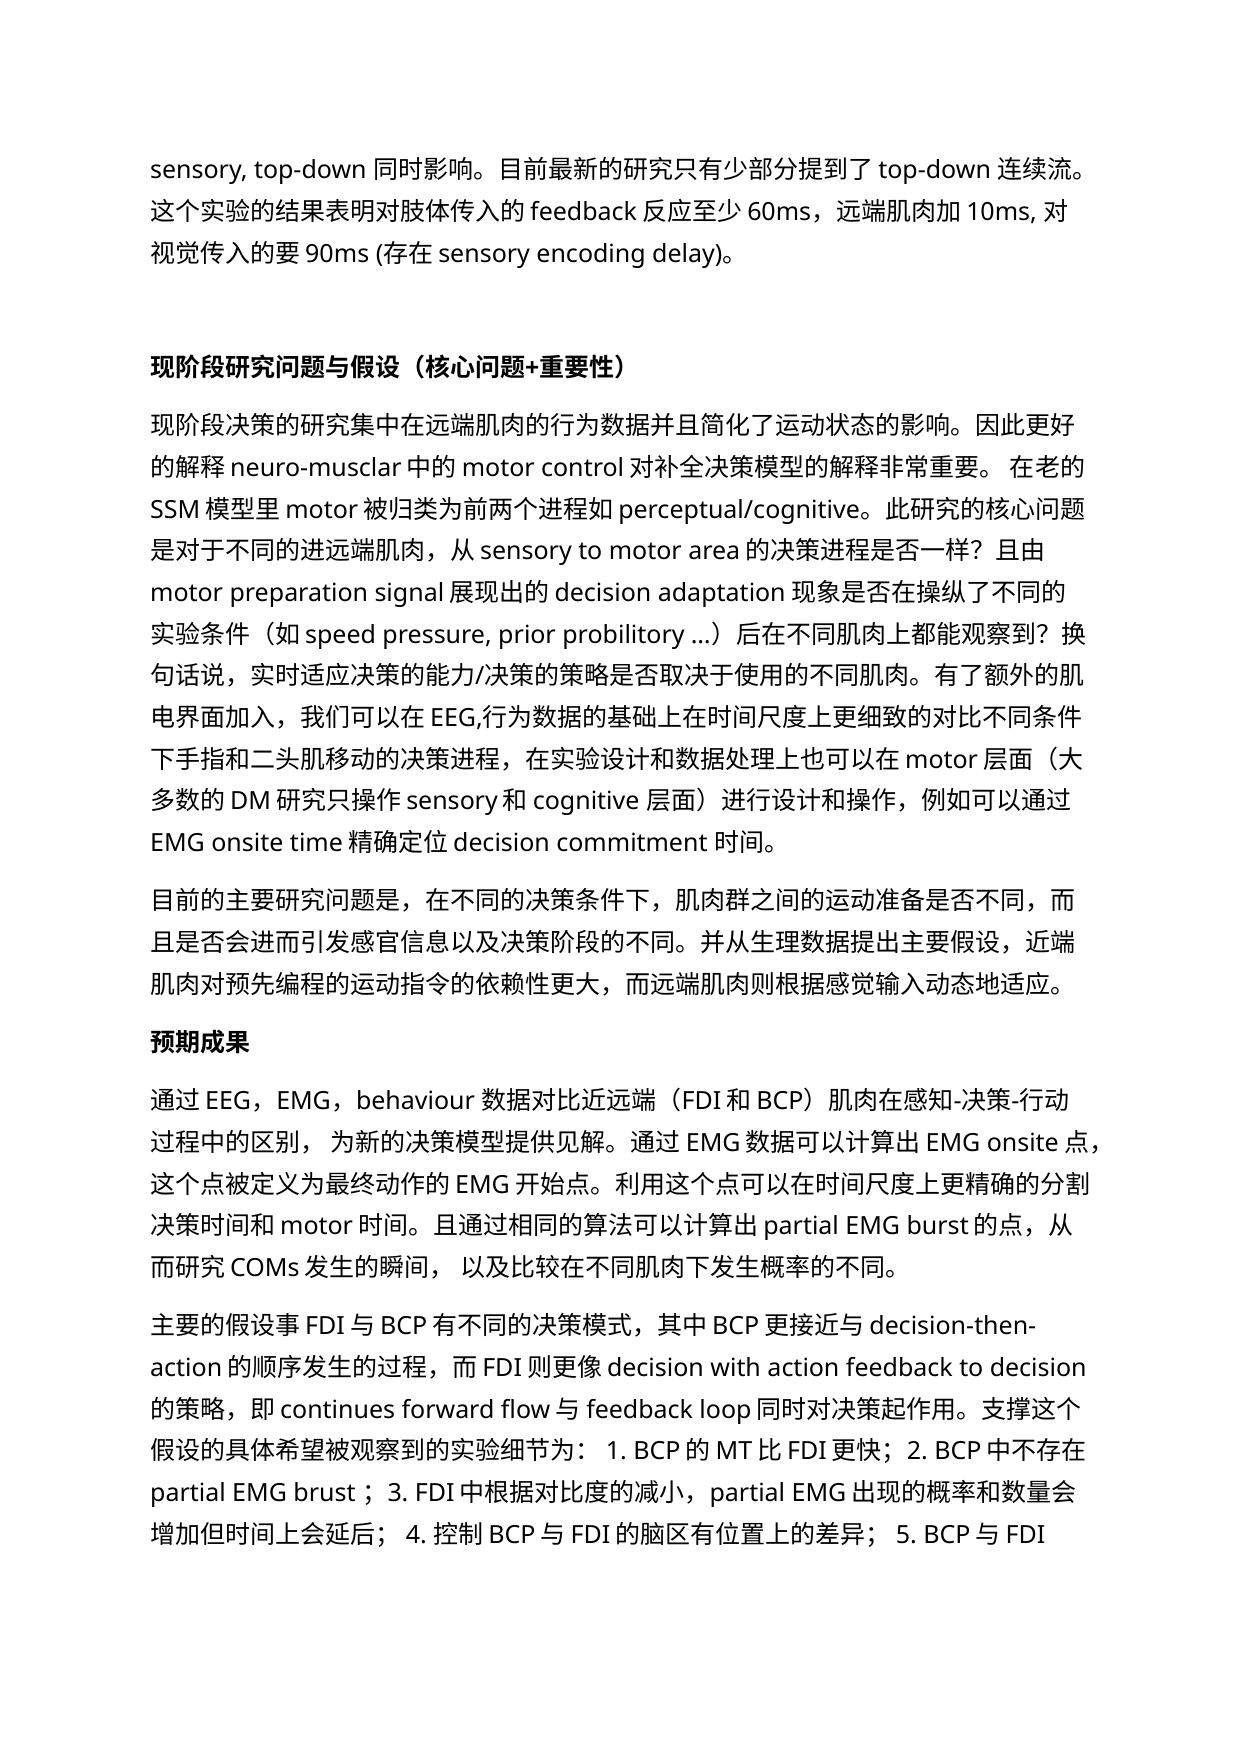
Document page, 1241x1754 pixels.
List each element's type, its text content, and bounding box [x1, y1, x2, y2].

text 通过EEG，EMG，behaviour 数据对比近远端（FDI和BCP）肌肉在感知-决策-行动过程中的区别， 为新的决策模型提供见解。通过EMG数据可以计算出EMG onsite点，这个点被定义为最终动作的EMG开始点。利用这个点可以在时间尺度上更精确的分割决策时间和motor时间。且通过相同的算法可以计算出partial EMG burst的点，从而研究COMs发生的瞬间， 以及比较在不同肌肉下发生概率的不同。 [150, 1081, 1090, 1284]
text 目前的主要研究问题是，在不同的决策条件下，肌肉群之间的运动准备是否不同，而 且是否会进而引发感官信息以及决策阶段的不同。并从生理数据提出主要假设，近端肌肉对预先编程的运动指令的依赖性更大，而远端肌肉则根据感觉输入动态地适应。 [150, 881, 1090, 1000]
text 现阶段决策的研究集中在远端肌肉的行为数据并且简化了运动状态的影响。因此更好的解释neuro-musclar中的motor control对补全决策模型的解释非常重要。 在老的SSM模型里motor被归类为前两个进程如perceptual/cognitive。此研究的核心问题是对于不同的进远端肌肉，从sensory to motor area的决策进程是否一样？且由motor preparation signal展现出的decision adaptation现象是否在操纵了不同的实验条件（如speed pressure, prior probilitory …）后在不同肌肉上都能观察到？换句话说，实时适应决策的能力/决策的策略是否取决于使用的不同肌肉。有了额外的肌电界面加入，我们可以在EEG,行为数据的基础上在时间尺度上更细致的对比不同条件下手指和二头肌移动的决策进程，在实验设计和数据处理上也可以在motor层面（大多数的DM研究只操作sensory和cognitive 层面）进行设计和操作，例如可以通过EMG onsite time精确定位decision commitment 时间。 [150, 406, 1090, 859]
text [150, 150, 1090, 269]
text 现阶段研究问题与假设（核心问题+重要性） [150, 347, 1090, 384]
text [150, 1306, 1090, 1550]
text 预期成果 [150, 1022, 1090, 1059]
